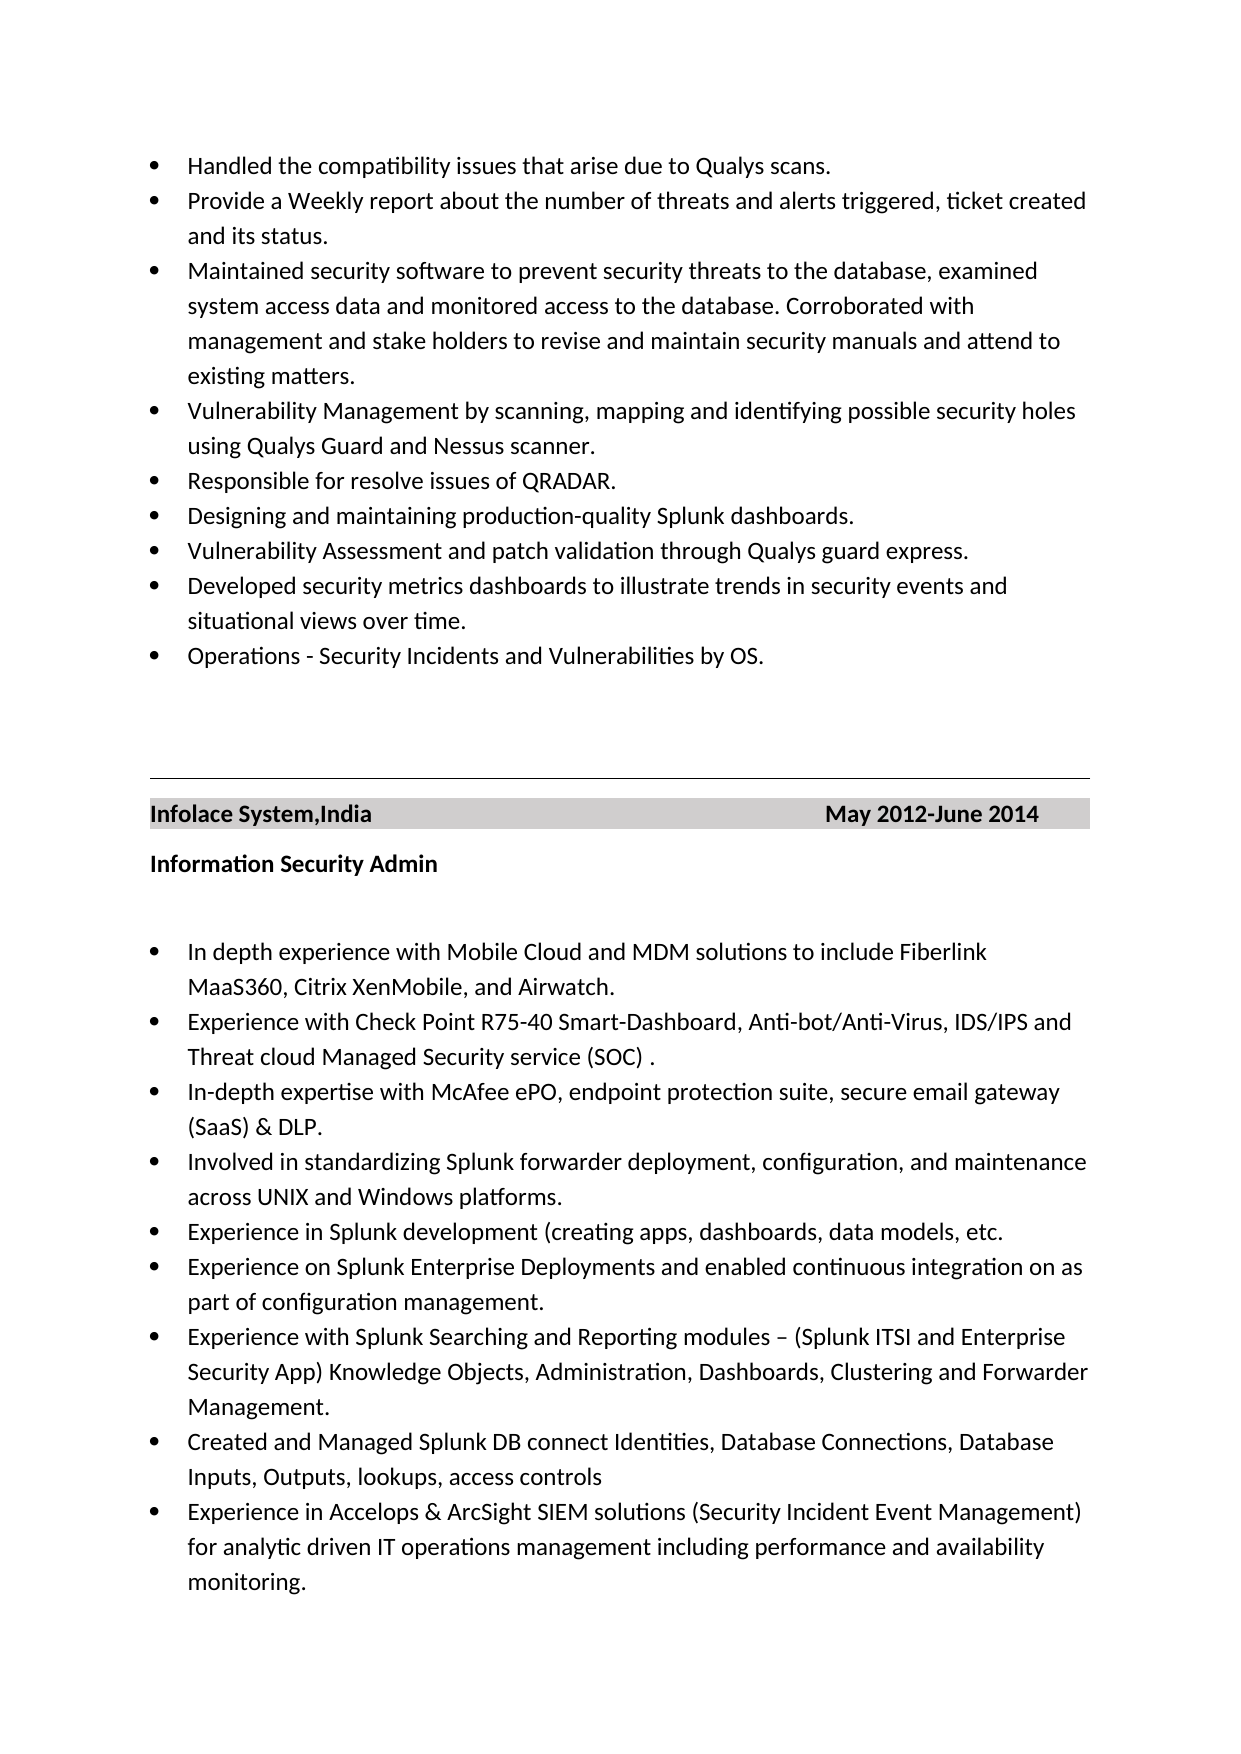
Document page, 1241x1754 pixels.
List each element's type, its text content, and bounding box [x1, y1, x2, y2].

list Experience in Accelops & ArcSight SIEM solutions (Security Incident Event Management) for analytic driven IT operations management including performance and availability monitoring. [150, 1496, 1090, 1596]
list Experience on Splunk Enterprise Deployments and enabled continuous integration on as part of configuration management. [150, 1251, 1090, 1316]
list Vulnerability Assessment and patch validation through Qualys guard express. [150, 535, 1090, 566]
list Maintained security software to prevent security threats to the database, examined system access data and monitored access to the database. Corroborated with management and stake holders to revise and maintain security manuals and attend to existing matters. [150, 255, 1090, 391]
list Experience with Splunk Searching and Reporting modules – (Splunk ITSI and Enterprise Security App) Knowledge Objects, Administration, Dashboards, Clustering and Forwarder Management. [150, 1321, 1090, 1421]
list Created and Managed Splunk DB connect Identities, Database Connections, Database Inputs, Outputs, lookups, access controls [150, 1426, 1090, 1491]
text Infolace System,India May 2012-June 2014 [150, 798, 1090, 829]
list In-depth expertise with McAfee ePO, endpoint protection suite, secure email gateway (SaaS) & DLP. [150, 1076, 1090, 1141]
list Vulnerability Management by scanning, mapping and identifying possible security holes using Qualys Guard and Nessus scanner. [150, 395, 1090, 461]
list Involved in standardizing Splunk forwarder deployment, configuration, and maintenance across UNIX and Windows platforms. [150, 1146, 1090, 1211]
list Handled the compatibility issues that arise due to Qualys scans. [150, 150, 1090, 181]
list Developed security metrics dashboards to illustrate trends in security events and situational views over time. [150, 570, 1090, 636]
list Responsible for resolve issues of QRADAR. [150, 465, 1090, 496]
list Designing and maintaining production-quality Splunk dashboards. [150, 500, 1090, 531]
list Experience with Check Point R75-40 Smart-Dashboard, Anti-bot/Anti-Virus, IDS/IPS and Threat cloud Managed Security service (SOC) . [150, 1006, 1090, 1071]
list In depth experience with Mobile Cloud and MDM solutions to include Fiberlink MaaS360, Citrix XenMobile, and Airwatch. [150, 936, 1090, 1001]
list Experience in Splunk development (creating apps, dashboards, data models, etc. [150, 1216, 1090, 1246]
text Information Security Admin [150, 848, 1090, 878]
list Operations - Security Incidents and Vulnerabilities by OS. [150, 640, 1090, 671]
list Provide a Weekly report about the number of threats and alerts triggered, ticket created and its status. [150, 185, 1090, 251]
